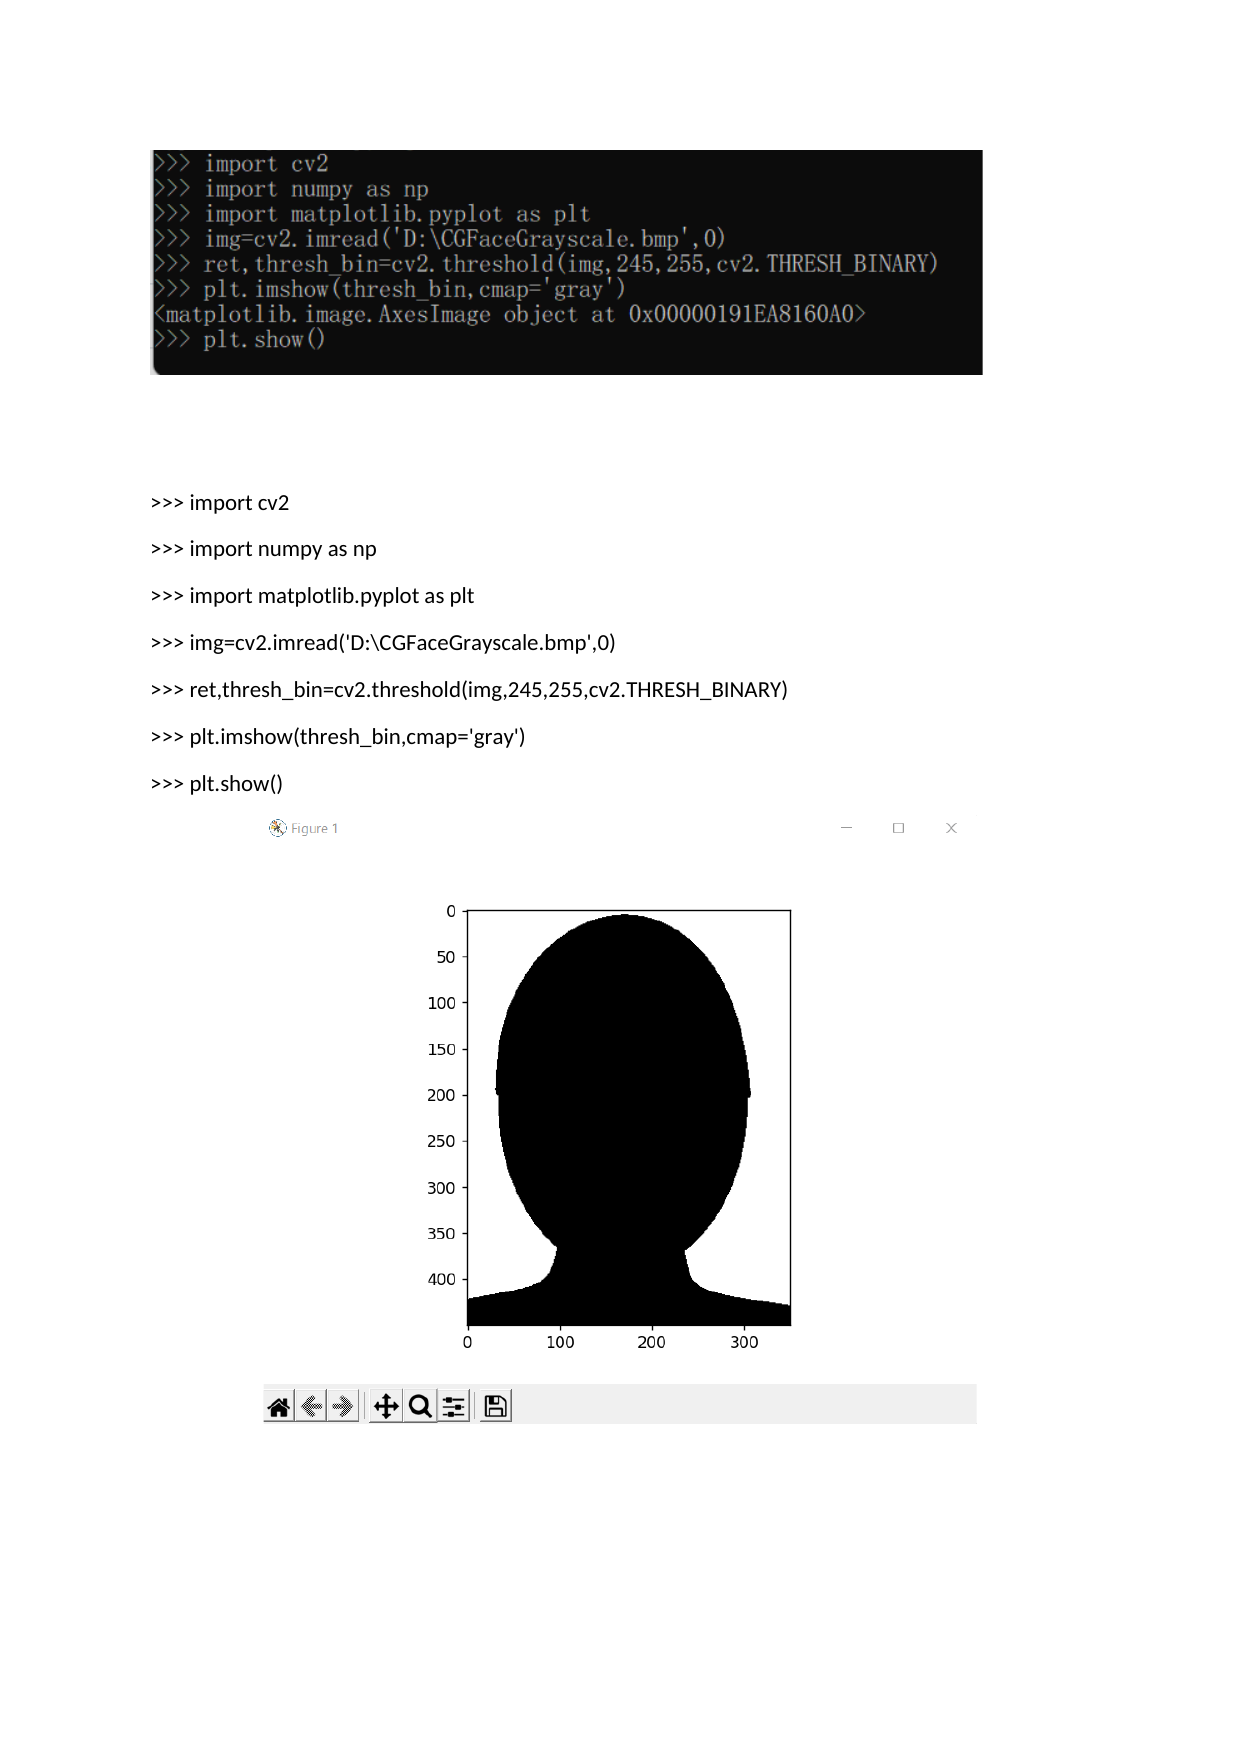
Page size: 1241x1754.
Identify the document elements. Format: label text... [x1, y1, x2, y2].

text >>> ret,thresh_bin=cv2.threshold(img,245,255,cv2.THRESH_BINARY) [150, 675, 1090, 703]
text >>> import numpy as np [150, 534, 1090, 562]
text >>> img=cv2.imread('D:\CGFaceGrayscale.bmp',0) [150, 628, 1090, 656]
picture [263, 815, 977, 1424]
text >>> plt.show() [150, 769, 1090, 797]
text >>> import matplotlib.pyplot as plt [150, 581, 1090, 609]
text >>> import cv2 [150, 488, 1090, 516]
text >>> plt.imshow(thresh_bin,cmap='gray') [150, 722, 1090, 750]
picture [150, 150, 983, 375]
